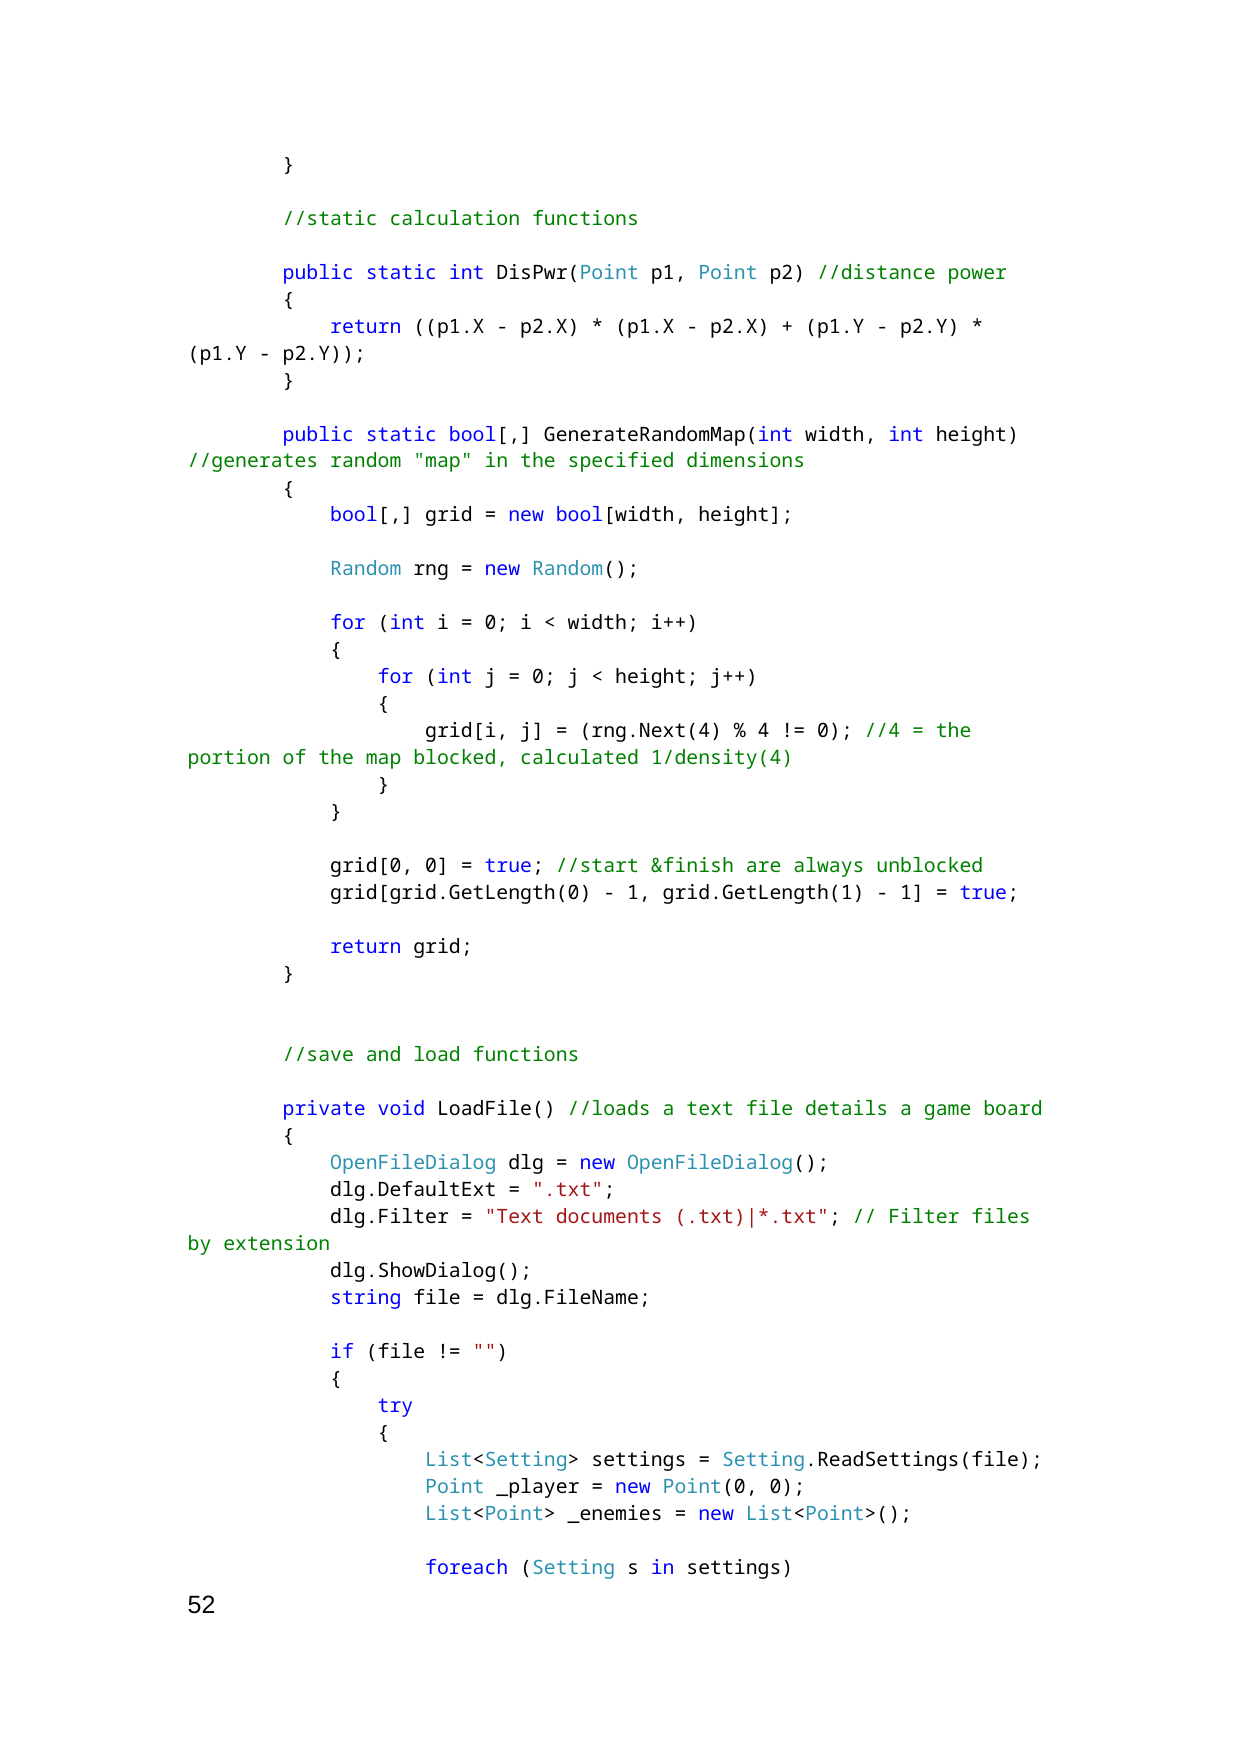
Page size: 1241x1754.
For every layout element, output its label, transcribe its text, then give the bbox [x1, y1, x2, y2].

text for (int i = 0; i < width; i++) [187, 609, 1053, 636]
text //save and load functions [187, 1040, 1053, 1067]
text } [187, 150, 1053, 177]
text { [187, 636, 1053, 663]
text //static calculation functions [187, 204, 1053, 231]
text { [187, 1121, 1053, 1148]
text if (file != "") [187, 1337, 1053, 1364]
text { [187, 1364, 1053, 1391]
text private void LoadFile() //loads a text file details a game board [187, 1094, 1053, 1121]
text OpenFileDialog dlg = new OpenFileDialog(); [187, 1148, 1053, 1175]
text { [187, 285, 1053, 312]
text public static bool[,] GenerateRandomMap(int width, int height) //generates random "map" in the specified dimensions [187, 420, 1053, 474]
text return grid; [187, 932, 1053, 959]
text try [187, 1391, 1053, 1418]
text grid[i, j] = (rng.Next(4) % 4 != 0); //4 = the portion of the map blocked, calculated 1/density(4) [187, 717, 1053, 771]
text { [187, 1418, 1053, 1445]
text { [187, 474, 1053, 501]
text { [187, 689, 1053, 717]
text List<Point> _enemies = new List<Point>(); [187, 1499, 1053, 1526]
text } [187, 366, 1053, 393]
text string file = dlg.FileName; [187, 1283, 1053, 1310]
text Point _player = new Point(0, 0); [187, 1472, 1053, 1499]
text grid[grid.GetLength(0) - 1, grid.GetLength(1) - 1] = true; [187, 878, 1053, 905]
text Random rng = new Random(); [187, 555, 1053, 582]
text dlg.Filter = "Text documents (.txt)|*.txt"; // Filter files by extension [187, 1202, 1053, 1256]
text public static int DisPwr(Point p1, Point p2) //distance power [187, 258, 1053, 285]
text dlg.DefaultExt = ".txt"; [187, 1175, 1053, 1202]
text grid[0, 0] = true; //start &finish are always unblocked [187, 851, 1053, 878]
text List<Setting> settings = Setting.ReadSettings(file); [187, 1445, 1053, 1472]
text bool[,] grid = new bool[width, height]; [187, 501, 1053, 528]
text } [187, 797, 1053, 824]
text dlg.ShowDialog(); [187, 1256, 1053, 1283]
text foreach (Setting s in settings) [187, 1553, 1053, 1580]
text } [187, 959, 1053, 986]
text for (int j = 0; j < height; j++) [187, 663, 1053, 689]
text return ((p1.X - p2.X) * (p1.X - p2.X) + (p1.Y - p2.Y) * (p1.Y - p2.Y)); [187, 312, 1053, 366]
text } [187, 771, 1053, 797]
